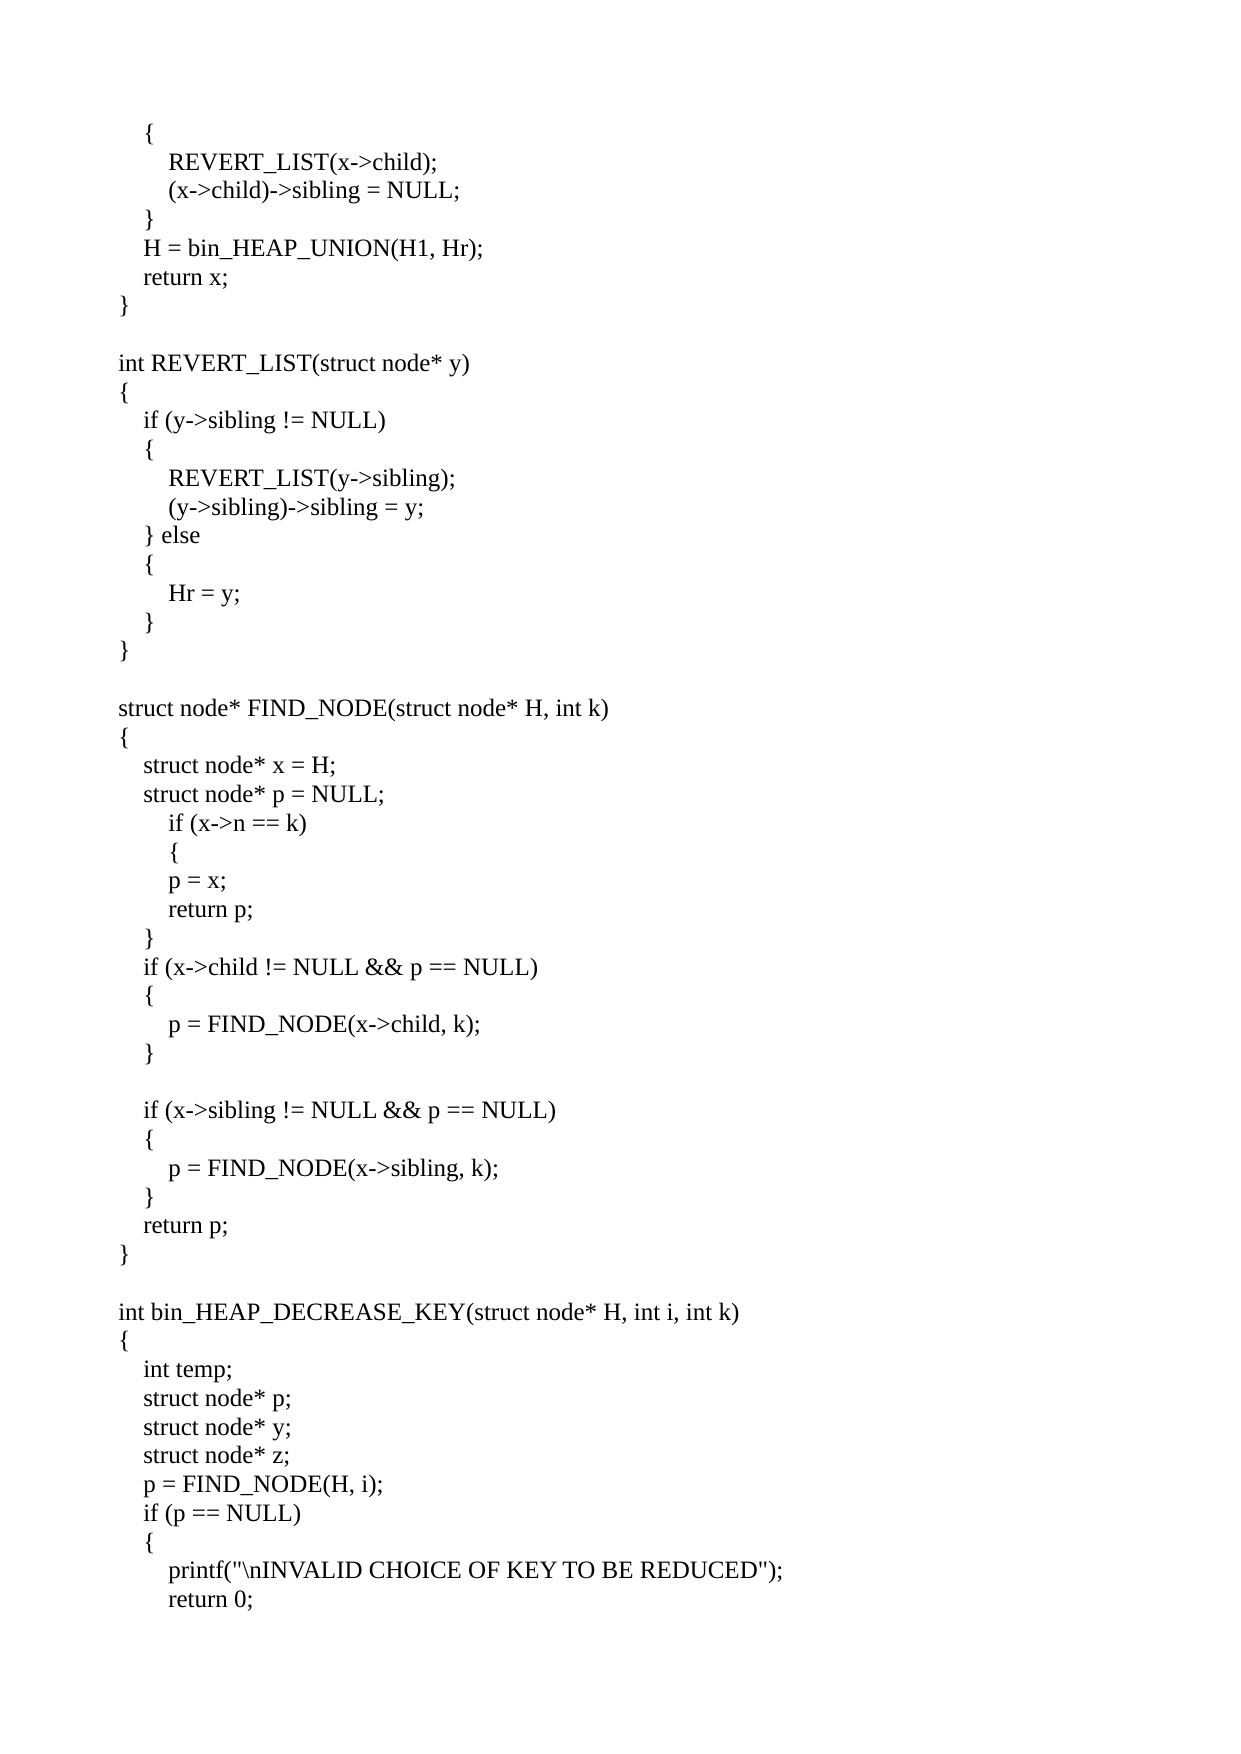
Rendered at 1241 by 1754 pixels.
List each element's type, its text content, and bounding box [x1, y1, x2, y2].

text printf("\nINVALID CHOICE OF KEY TO BE REDUCED"); [118, 1556, 1122, 1584]
text } [118, 923, 1122, 952]
text } [118, 1038, 1122, 1067]
text struct node* y; [118, 1412, 1122, 1441]
text { [118, 722, 1122, 751]
text if (x->child != NULL && p == NULL) [118, 952, 1122, 981]
text return p; [118, 894, 1122, 923]
text if (p == NULL) [118, 1498, 1122, 1527]
text (y->sibling)->sibling = y; [118, 492, 1122, 521]
text { [118, 434, 1122, 463]
text if (y->sibling != NULL) [118, 406, 1122, 434]
text } else [118, 521, 1122, 549]
text p = x; [118, 866, 1122, 894]
text } [118, 291, 1122, 319]
text if (x->sibling != NULL && p == NULL) [118, 1096, 1122, 1124]
text p = FIND_NODE(x->sibling, k); [118, 1153, 1122, 1182]
text if (x->n == k) [118, 808, 1122, 837]
text { [118, 549, 1122, 578]
text } [118, 204, 1122, 233]
text H = bin_HEAP_UNION(H1, Hr); [118, 233, 1122, 262]
text { [118, 1124, 1122, 1153]
text struct node* p; [118, 1383, 1122, 1412]
text return 0; [118, 1584, 1122, 1613]
text p = FIND_NODE(H, i); [118, 1469, 1122, 1498]
text REVERT_LIST(y->sibling); [118, 463, 1122, 492]
text { [118, 118, 1122, 147]
text struct node* p = NULL; [118, 779, 1122, 808]
text return x; [118, 262, 1122, 291]
text return p; [118, 1211, 1122, 1239]
text { [118, 981, 1122, 1009]
text struct node* FIND_NODE(struct node* H, int k) [118, 693, 1122, 722]
text int bin_HEAP_DECREASE_KEY(struct node* H, int i, int k) [118, 1297, 1122, 1326]
text int REVERT_LIST(struct node* y) [118, 348, 1122, 377]
text { [118, 1527, 1122, 1556]
text REVERT_LIST(x->child); [118, 147, 1122, 176]
text struct node* x = H; [118, 751, 1122, 779]
text Hr = y; [118, 578, 1122, 607]
text } [118, 607, 1122, 636]
text } [118, 636, 1122, 664]
text struct node* z; [118, 1441, 1122, 1469]
text (x->child)->sibling = NULL; [118, 176, 1122, 204]
text p = FIND_NODE(x->child, k); [118, 1009, 1122, 1038]
text { [118, 837, 1122, 866]
text int temp; [118, 1354, 1122, 1383]
text } [118, 1239, 1122, 1268]
text { [118, 1326, 1122, 1354]
text { [118, 377, 1122, 406]
text } [118, 1182, 1122, 1211]
